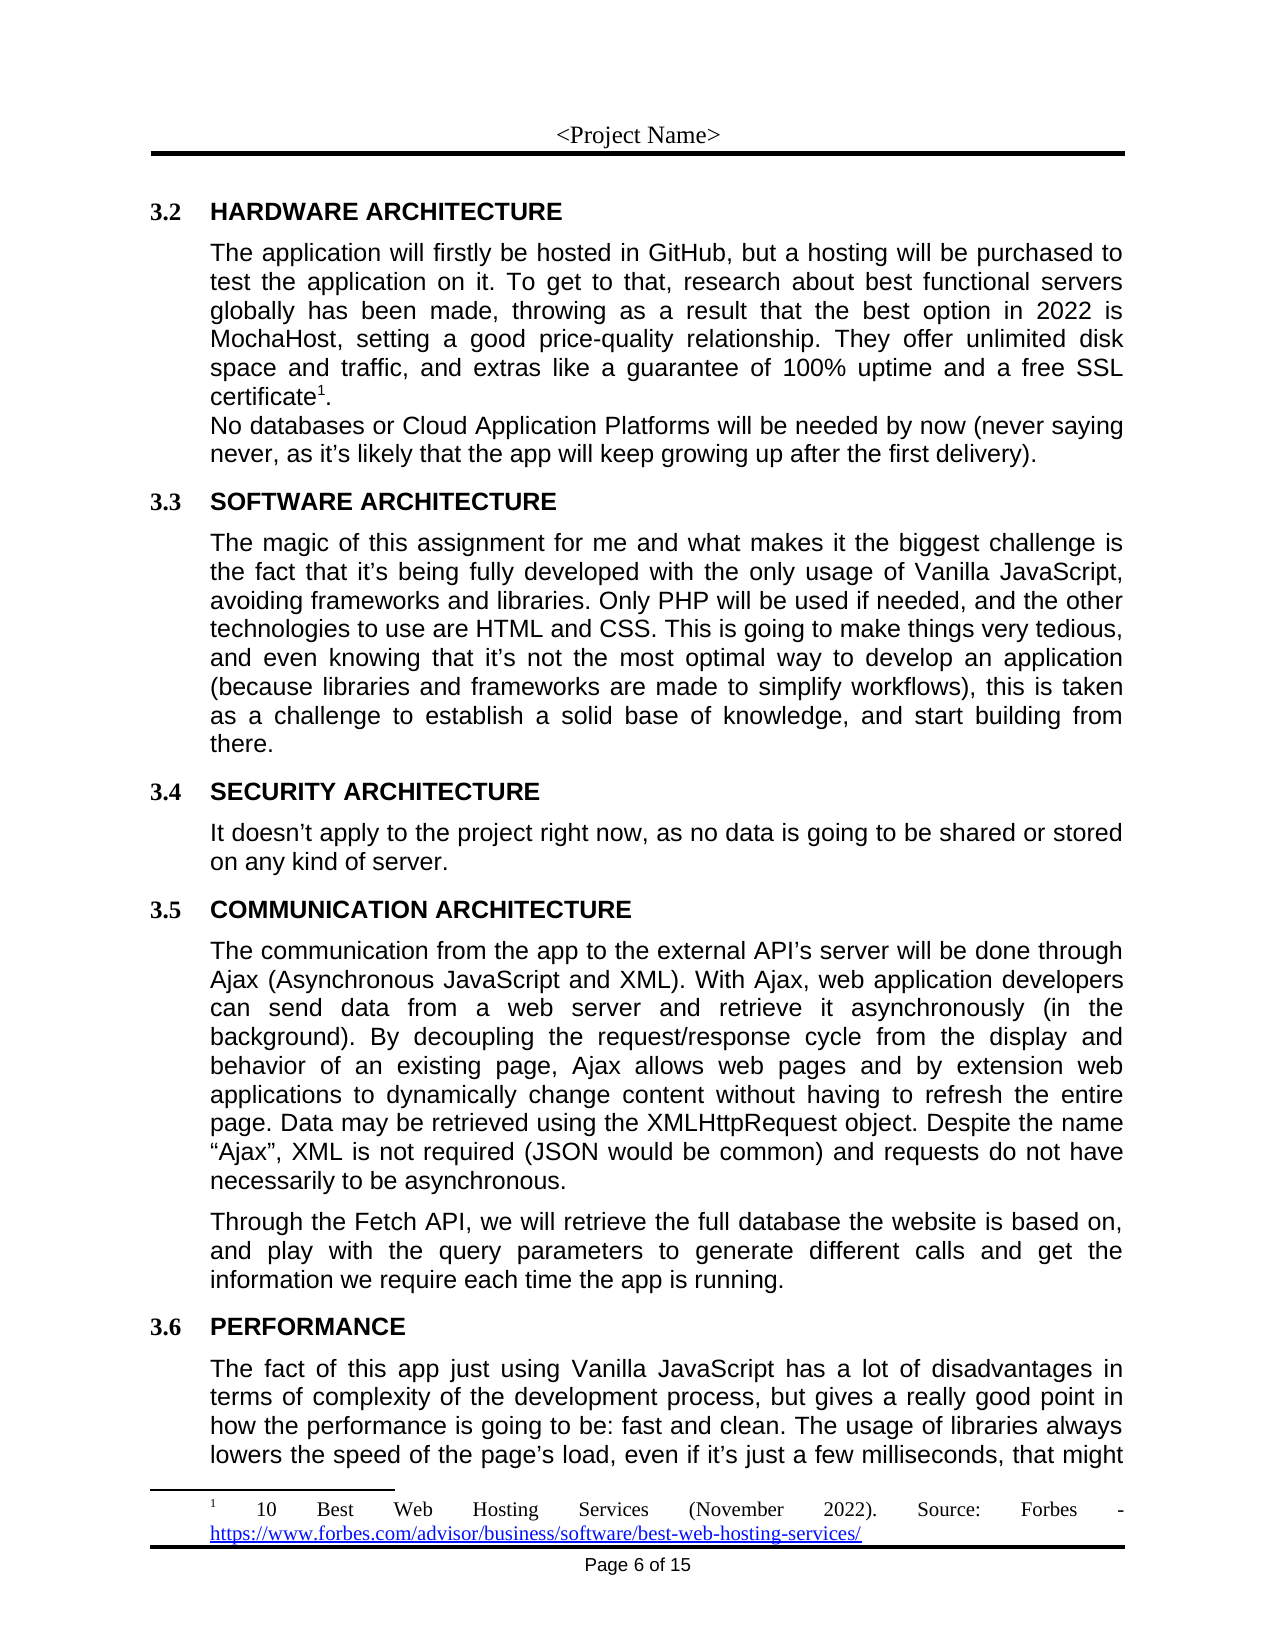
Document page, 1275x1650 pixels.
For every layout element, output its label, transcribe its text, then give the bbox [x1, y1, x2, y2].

text The magic of this assignment for me and what makes it the biggest challenge is the fact that it’s being fully developed with the only usage of Vanilla JavaScript, avoiding frameworks and libraries. Only PHP will be used if needed, and the other technologies to use are HTML and CSS. This is going to make things very tedious, and even knowing that it’s not the most optimal way to develop an application (because libraries and frameworks are made to simplify workflows), this is taken as a challenge to establish a solid base of knowledge, and start building from there. [210, 528, 1125, 758]
subtitle Software Architecture [150, 487, 1125, 516]
text It doesn’t apply to the project right now, as no data is going to be shared or stored on any kind of server. [210, 818, 1125, 876]
subtitle Performance [150, 1312, 1125, 1341]
text Through the Fetch API, we will retrieve the full database the website is based on, and play with the query parameters to generate different calls and get the information we require each time the app is running. [210, 1207, 1125, 1293]
text The communication from the app to the external API’s server will be done through Ajax (Asynchronous JavaScript and XML). With Ajax, web application developers can send data from a web server and retrieve it asynchronously (in the background). By decoupling the request/response cycle from the display and behavior of an existing page, Ajax allows web pages and by extension web applications to dynamically change content without having to refresh the entire page. Data may be retrieved using the XMLHttpRequest object. Despite the name “Ajax”, XML is not required (JSON would be common) and requests do not have necessarily to be asynchronous. [210, 936, 1125, 1195]
subtitle Hardware Architecture [150, 197, 1125, 226]
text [210, 1353, 1125, 1468]
subtitle Communication Architecture [150, 894, 1125, 923]
subtitle Security Architecture [150, 777, 1125, 806]
text The application will firstly be hosted in GitHub, but a hosting will be purchased to test the application on it. To get to that, research about best functional servers globally has been made, throwing as a result that the best option in 2022 is MochaHost, setting a good price-quality relationship. They offer unlimited disk space and traffic, and extras like a guarantee of 100% uptime and a free SSL certificate. No databases or Cloud Application Platforms will be needed by now (never saying never, as it’s likely that the app will keep growing up after the first delivery). [210, 238, 1125, 468]
